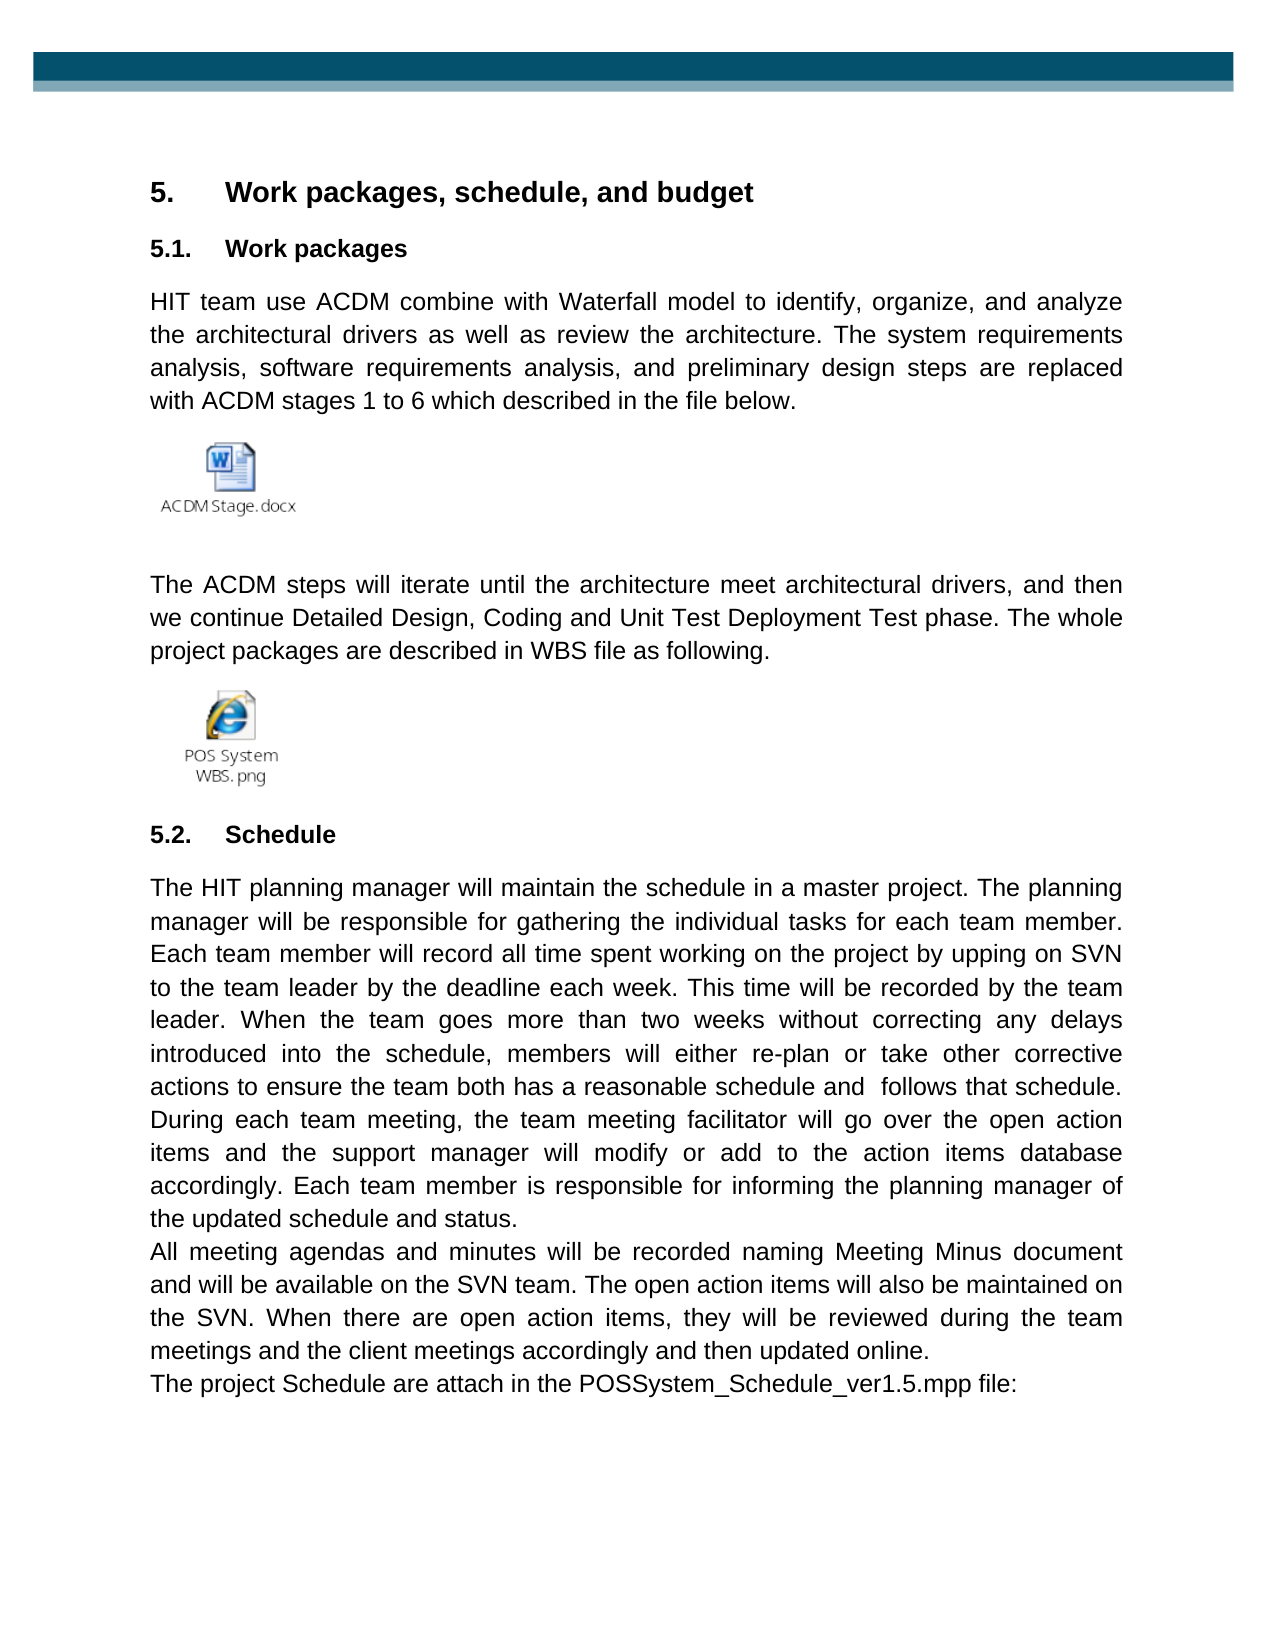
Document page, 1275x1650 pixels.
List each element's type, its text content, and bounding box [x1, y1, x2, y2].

subtitle Work packages, schedule, and budget [150, 175, 1125, 208]
text The ACDM steps will iterate until the architecture meet architectural drivers, and then we continue Detailed Design, Coding and Unit Test Deployment Test phase. The whole project packages are described in WBS file as following. [150, 570, 1125, 665]
subtitle Schedule [150, 820, 1125, 848]
text HIT team use ACDM combine with Waterfall model to identify, organize, and analyze the architectural drivers as well as review the architecture. The system requirements analysis, software requirements analysis, and preliminary design steps are replaced with ACDM stages 1 to 6 which described in the file below. [150, 287, 1125, 415]
text All meeting agendas and minutes will be recorded naming Meeting Minus document and will be available on the SVN team. The open action items will also be maintained on the SVN. When there are open action items, they will be reviewed during the team meetings and the client meetings accordingly and then updated online. [150, 1237, 1125, 1364]
text The HIT planning manager will maintain the schedule in a master project. The planning manager will be responsible for gathering the individual tasks for each team member. Each team member will record all time spent working on the project by upping on SVN to the team leader by the deadline each week. This time will be recorded by the team leader. When the team goes more than two weeks without correcting any delays introduced into the schedule, members will either re-plan or take other corrective actions to ensure the team both has a reasonable schedule and follows that schedule. During each team meeting, the team meeting facilitator will go over the open action items and the support manager will modify or add to the action items database accordingly. Each team member is responsible for informing the planning manager of the updated schedule and status. [150, 873, 1125, 1232]
subtitle Work packages [150, 233, 1125, 262]
text The project Schedule are attach in the POSSystem_Schedule_ver1.5.mpp file: [150, 1369, 1125, 1397]
